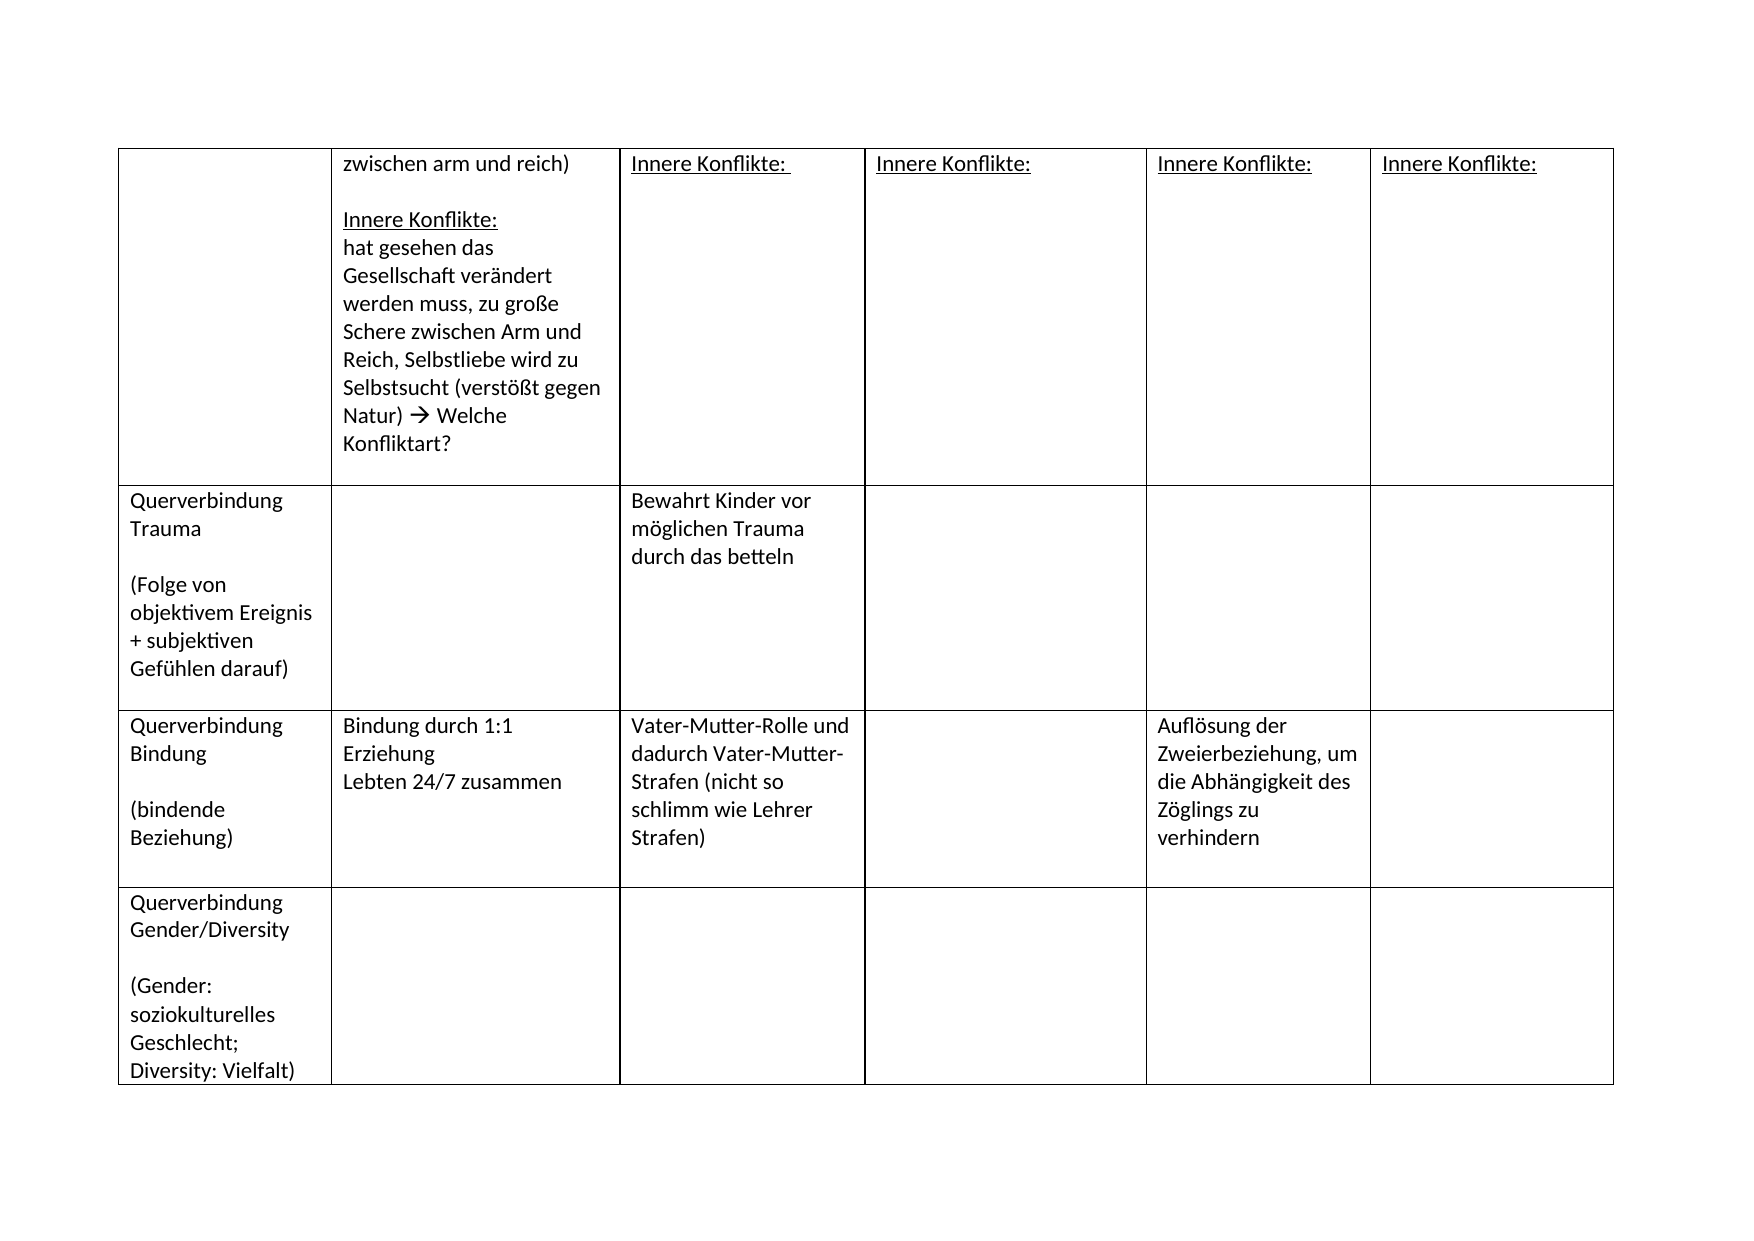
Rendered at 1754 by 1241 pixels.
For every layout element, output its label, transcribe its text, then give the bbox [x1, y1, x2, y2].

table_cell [119, 149, 331, 485]
table_cell Auflösung der Zweierbeziehung, um die Abhängigkeit des Zöglings zu verhindern [1147, 711, 1370, 887]
table_cell Vater-Mutter-Rolle und dadurch Vater-Mutter-Strafen (nicht so schlimm wie Lehrer Strafen) [621, 711, 864, 887]
table_cell Querverbindung Bindung (bindende Beziehung) [119, 711, 331, 887]
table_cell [1371, 149, 1613, 485]
table_cell Querverbindung Trauma (Folge von objektivem Ereignis + subjektiven Gefühlen darauf) [119, 486, 331, 710]
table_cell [866, 149, 1146, 485]
table_cell [1371, 888, 1613, 1084]
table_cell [1147, 149, 1370, 485]
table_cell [332, 149, 619, 485]
table_cell Bewahrt Kinder vor möglichen Trauma durch das betteln [621, 486, 864, 710]
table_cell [621, 149, 864, 485]
table_cell [1371, 711, 1613, 887]
table_cell Bindung durch 1:1 Erziehung Lebten 24/7 zusammen [332, 711, 619, 887]
table_cell [332, 486, 619, 710]
table_cell [1147, 888, 1370, 1084]
table_cell [1147, 486, 1370, 710]
table_cell [621, 888, 864, 1084]
table_cell [1371, 486, 1613, 710]
table_cell [866, 888, 1146, 1084]
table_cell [119, 888, 331, 1084]
table_cell [866, 711, 1146, 887]
table_cell [866, 486, 1146, 710]
table_cell [332, 888, 619, 1084]
